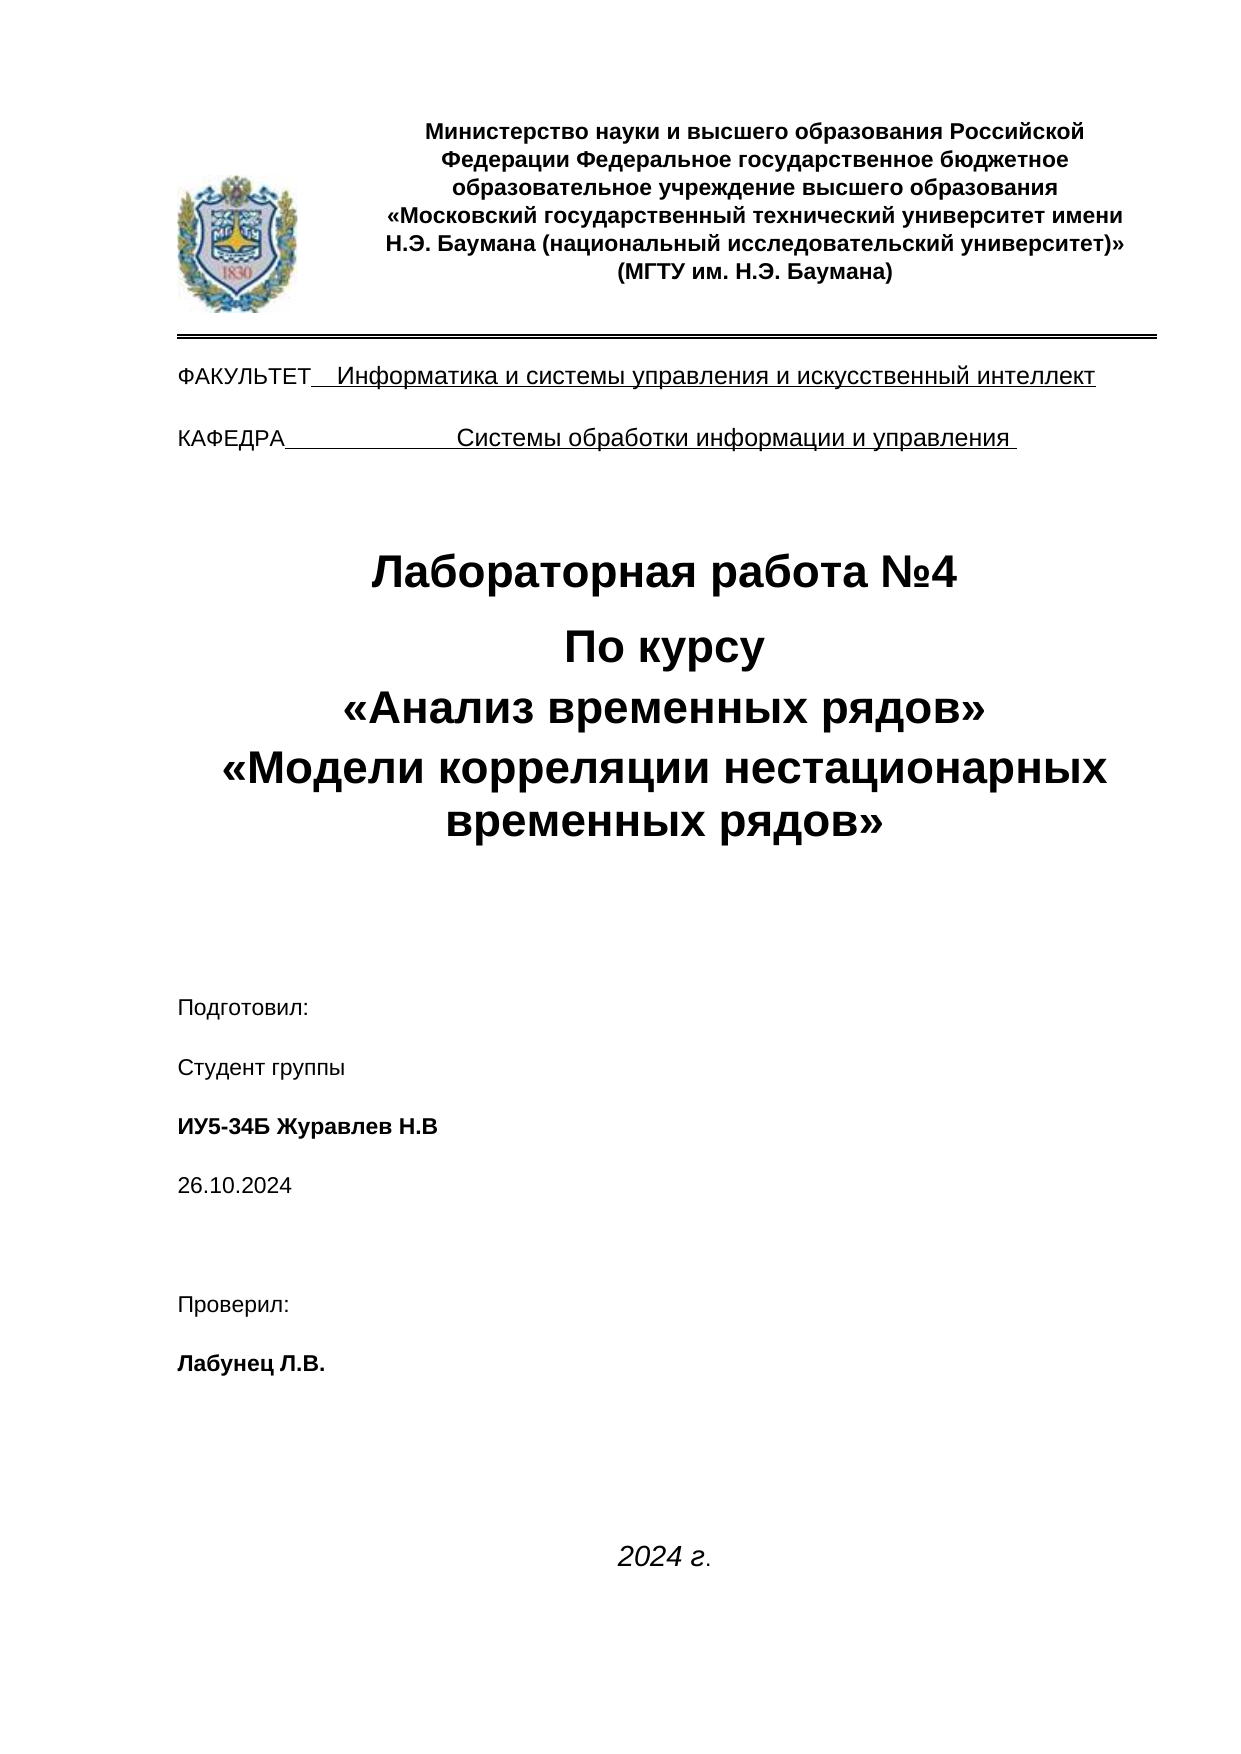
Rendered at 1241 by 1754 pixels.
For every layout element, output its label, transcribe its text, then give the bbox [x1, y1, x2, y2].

table_header [177, 118, 330, 334]
table_header Министерство науки и высшего образования Российской Федерации Федеральное государственное бюджетное образовательное учреждение высшего образования «Московский государственный технический университет имени Н.Э. Баумана (национальный исследовательский университет)» (МГТУ им. Н.Э. Баумана) [330, 118, 1157, 334]
text По курсу [185, 620, 1144, 672]
text Лабораторная работа №4 [177, 544, 1152, 597]
text ФАКУЛЬТЕТ Информатика и системы управления и искусственный интеллект [177, 361, 1152, 389]
text 26.10.2024 [177, 1172, 1152, 1199]
text ИУ5-34Б Журавлев Н.В [177, 1113, 1152, 1139]
text «Анализ временных рядов» [185, 680, 1144, 733]
text КАФЕДРА Системы обработки информации и управления [177, 423, 1152, 452]
text 2024 г. [177, 1539, 1152, 1573]
text «Модели корреляции нестационарных временных рядов» [177, 741, 1152, 846]
text Лабунец Л.В. [177, 1350, 1152, 1377]
text Проверил: [177, 1291, 1152, 1317]
picture [177, 175, 298, 313]
text Подготовил: [177, 994, 1152, 1021]
text Студент группы [177, 1053, 1152, 1080]
